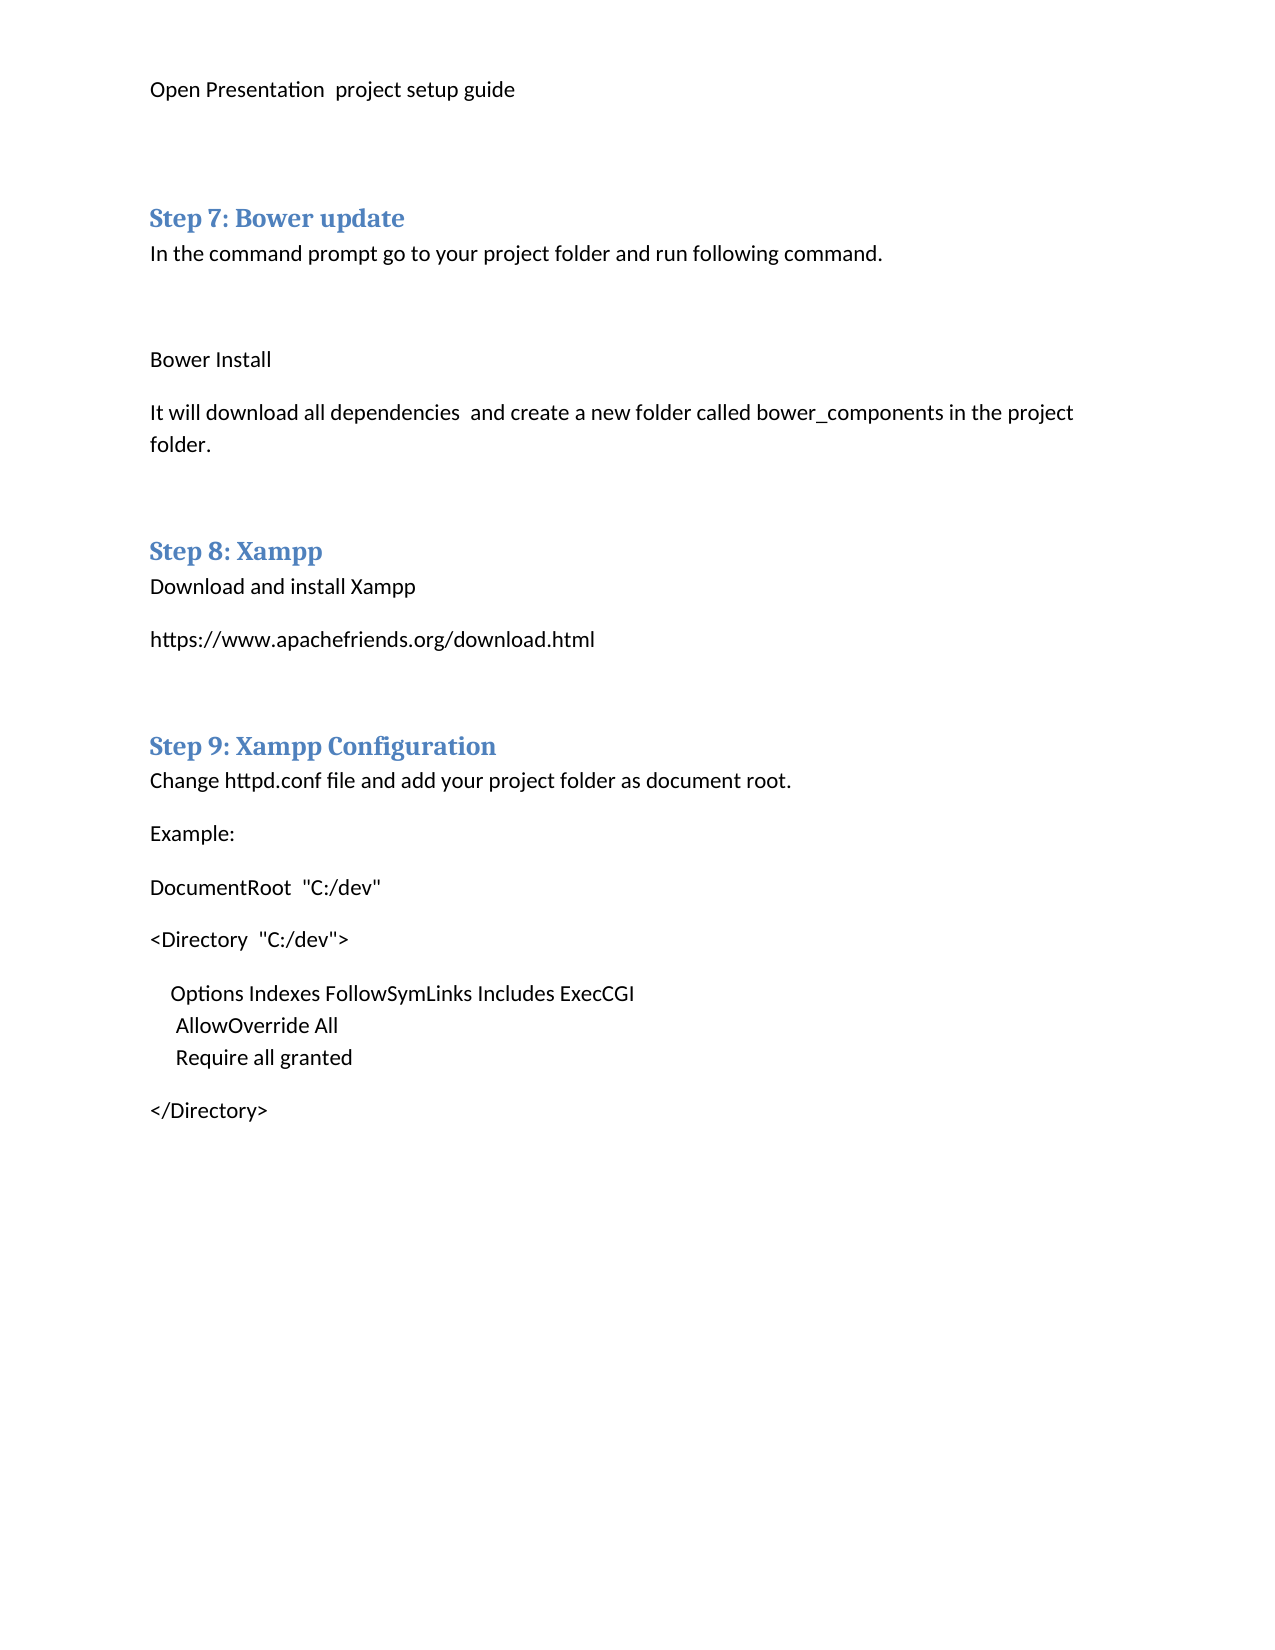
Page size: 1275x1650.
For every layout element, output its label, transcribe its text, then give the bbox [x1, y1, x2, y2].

text </Directory> [150, 1096, 1125, 1124]
text <Directory "C:/dev"> [150, 926, 1125, 954]
subtitle Step 9: Xampp Configuration [150, 731, 1125, 762]
text Download and install Xampp [150, 572, 1125, 600]
text DocumentRoot "C:/dev" [150, 873, 1125, 901]
text https://www.apachefriends.org/download.html [150, 625, 1125, 653]
text In the command prompt go to your project folder and run following command. [150, 239, 1125, 267]
text Options Indexes FollowSymLinks Includes ExecCGI AllowOverride All Require all granted [150, 979, 1125, 1071]
subtitle Step 8: Xampp [150, 536, 1125, 567]
text Example: [150, 819, 1125, 848]
text It will download all dependencies and create a new folder called bower_components in the project folder. [150, 398, 1125, 458]
text Bower Install [150, 345, 1125, 373]
subtitle Step 7: Bower update [150, 203, 1125, 234]
text Change httpd.conf file and add your project folder as document root. [150, 767, 1125, 794]
